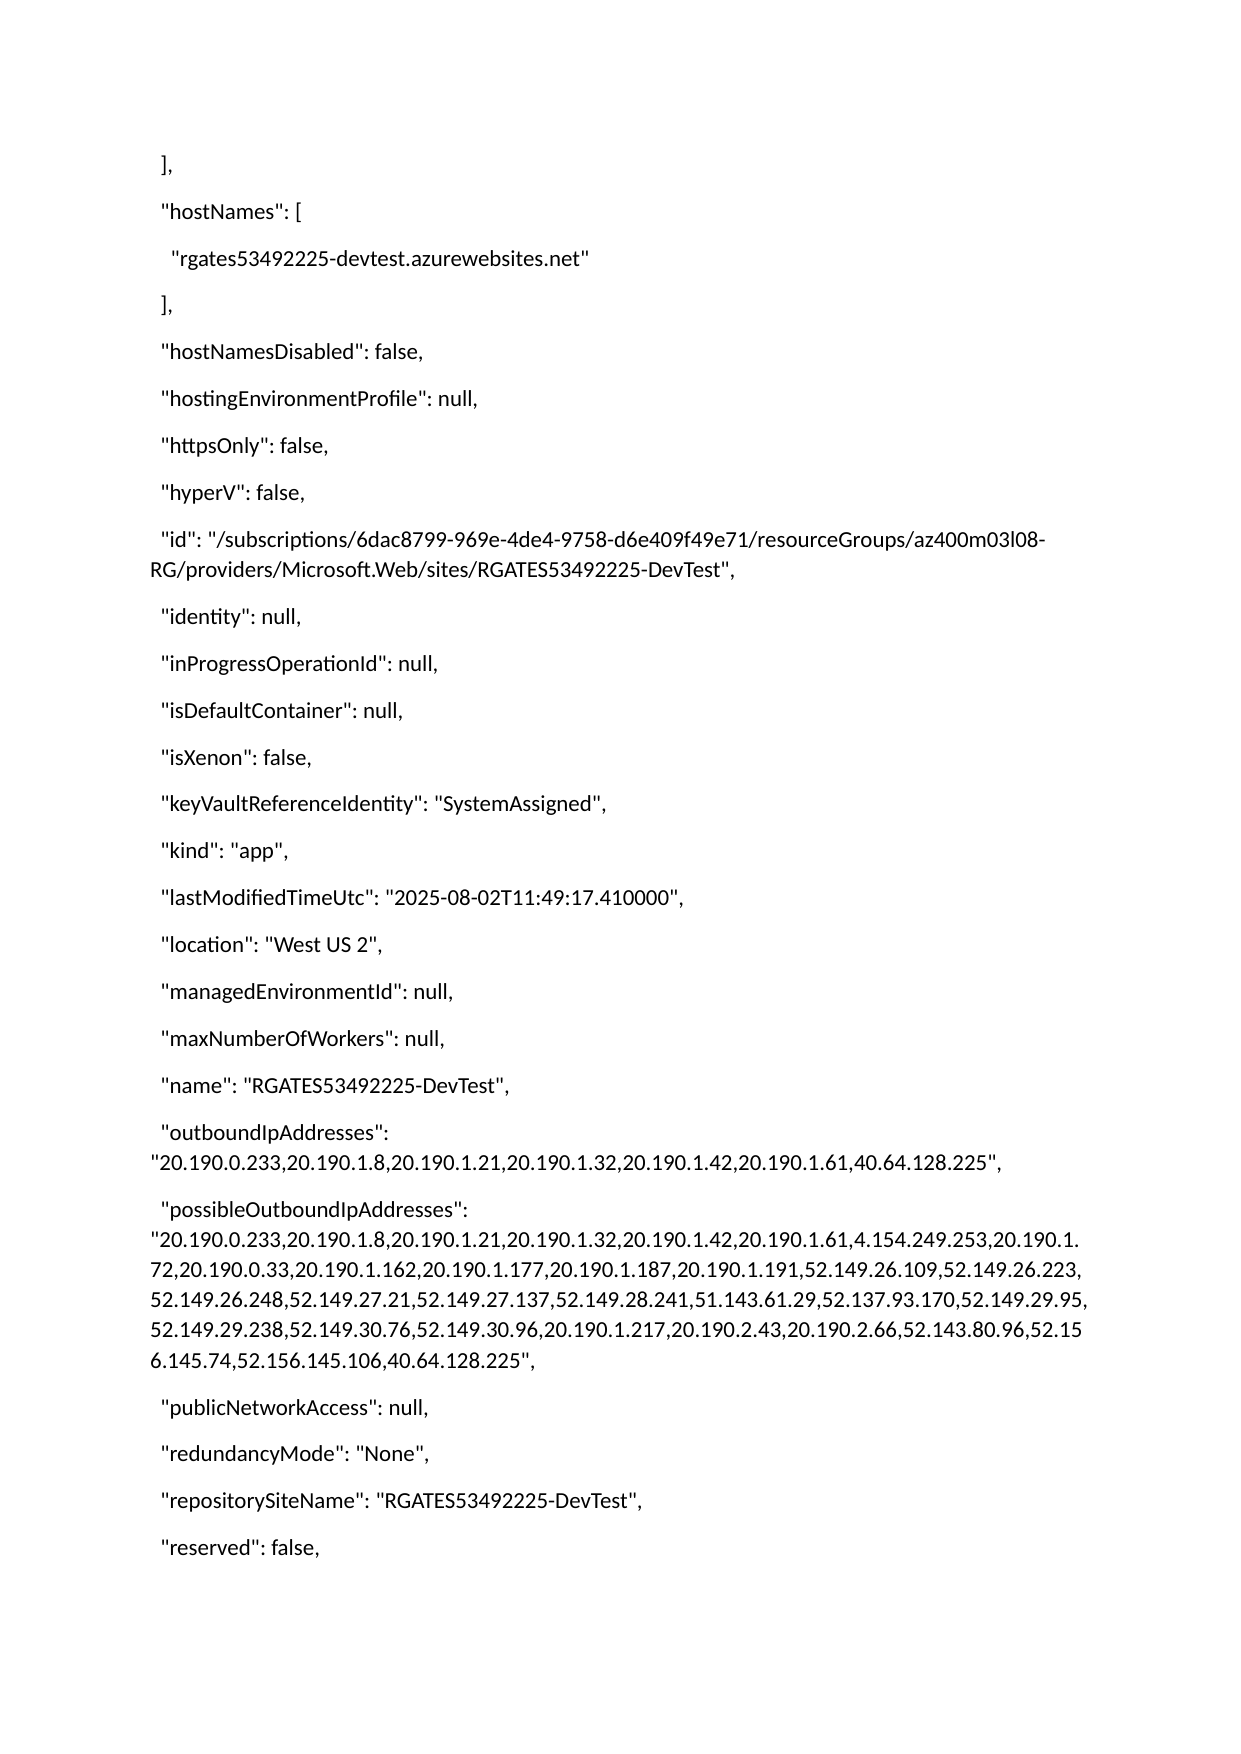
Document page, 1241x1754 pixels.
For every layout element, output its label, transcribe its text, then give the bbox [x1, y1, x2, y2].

text "isXenon": false, [150, 743, 1090, 771]
text "name": "RGATES53492225-DevTest", [150, 1071, 1090, 1099]
text "httpsOnly": false, [150, 431, 1090, 459]
text "keyVaultReferenceIdentity": "SystemAssigned", [150, 789, 1090, 818]
text "id": "/subscriptions/6dac8799-969e-4de4-9758-d6e409f49e71/resourceGroups/az400m03l08-RG/providers/Microsoft.Web/sites/RGATES53492225-DevTest", [150, 525, 1090, 583]
text "inProgressOperationId": null, [150, 649, 1090, 677]
text "hostingEnvironmentProfile": null, [150, 384, 1090, 412]
text "lastModifiedTimeUtc": "2025-08-02T11:49:17.410000", [150, 883, 1090, 911]
text "hostNames": [ [150, 197, 1090, 225]
text "isDefaultContainer": null, [150, 696, 1090, 724]
text "publicNetworkAccess": null, [150, 1393, 1090, 1421]
text ], [150, 291, 1090, 319]
text "location": "West US 2", [150, 930, 1090, 958]
text "maxNumberOfWorkers": null, [150, 1024, 1090, 1052]
text "outboundIpAddresses": "20.190.0.233,20.190.1.8,20.190.1.21,20.190.1.32,20.190.1.42,20.190.1.61,40.64.128.225", [150, 1118, 1090, 1176]
text "kind": "app", [150, 836, 1090, 864]
text ], [150, 150, 1090, 178]
text "managedEnvironmentId": null, [150, 977, 1090, 1005]
text "hyperV": false, [150, 478, 1090, 506]
text "repositorySiteName": "RGATES53492225-DevTest", [150, 1486, 1090, 1514]
text "hostNamesDisabled": false, [150, 337, 1090, 366]
text "reserved": false, [150, 1533, 1090, 1561]
text "possibleOutboundIpAddresses": "20.190.0.233,20.190.1.8,20.190.1.21,20.190.1.32,20.190.1.42,20.190.1.61,4.154.249.253,20.190.1.72,20.190.0.33,20.190.1.162,20.190.1.177,20.190.1.187,20.190.1.191,52.149.26.109,52.149.26.223,52.149.26.248,52.149.27.21,52.149.27.137,52.149.28.241,51.143.61.29,52.137.93.170,52.149.29.95,52.149.29.238,52.149.30.76,52.149.30.96,20.190.1.217,20.190.2.43,20.190.2.66,52.143.80.96,52.156.145.74,52.156.145.106,40.64.128.225", [150, 1195, 1090, 1374]
text "redundancyMode": "None", [150, 1439, 1090, 1468]
text "rgates53492225-devtest.azurewebsites.net" [150, 244, 1090, 272]
text "identity": null, [150, 602, 1090, 630]
